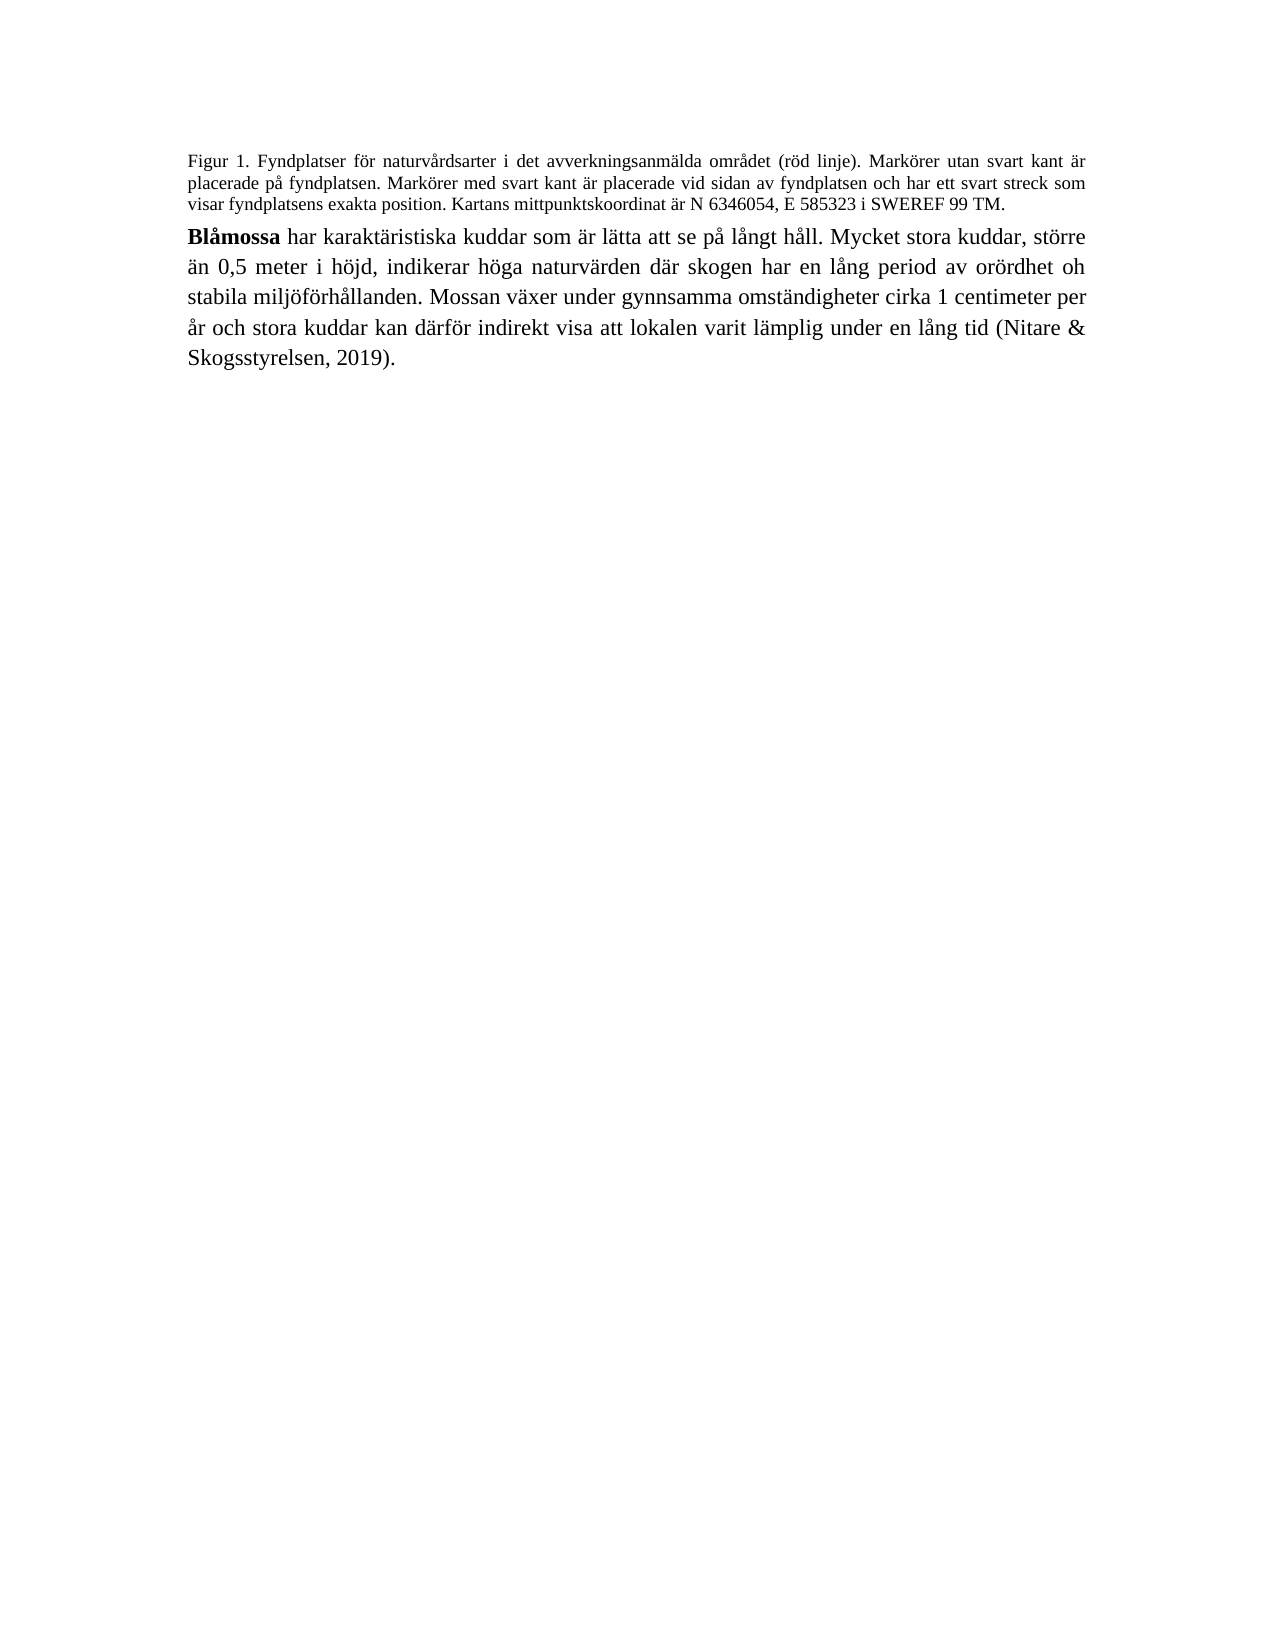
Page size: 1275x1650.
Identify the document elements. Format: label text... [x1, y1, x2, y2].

text Blåmossa har karaktäristiska kuddar som är lätta att se på långt håll. Mycket stora kuddar, större än 0,5 meter i höjd, indikerar höga naturvärden där skogen har en lång period av orördhet oh stabila miljöförhållanden. Mossan växer under gynnsamma omständigheter cirka 1 centimeter per år och stora kuddar kan därför indirekt visa att lokalen varit lämplig under en lång tid (Nitare & Skogsstyrelsen, 2019). [187, 223, 1087, 370]
text Figur 1. Fyndplatser för naturvårdsarter i det avverkningsanmälda området (röd linje). Markörer utan svart kant är placerade på fyndplatsen. Markörer med svart kant är placerade vid sidan av fyndplatsen och har ett svart streck som visar fyndplatsens exakta position. Kartans mittpunktskoordinat är N 6346054, E 585323 i SWEREF 99 TM. [187, 150, 1087, 215]
